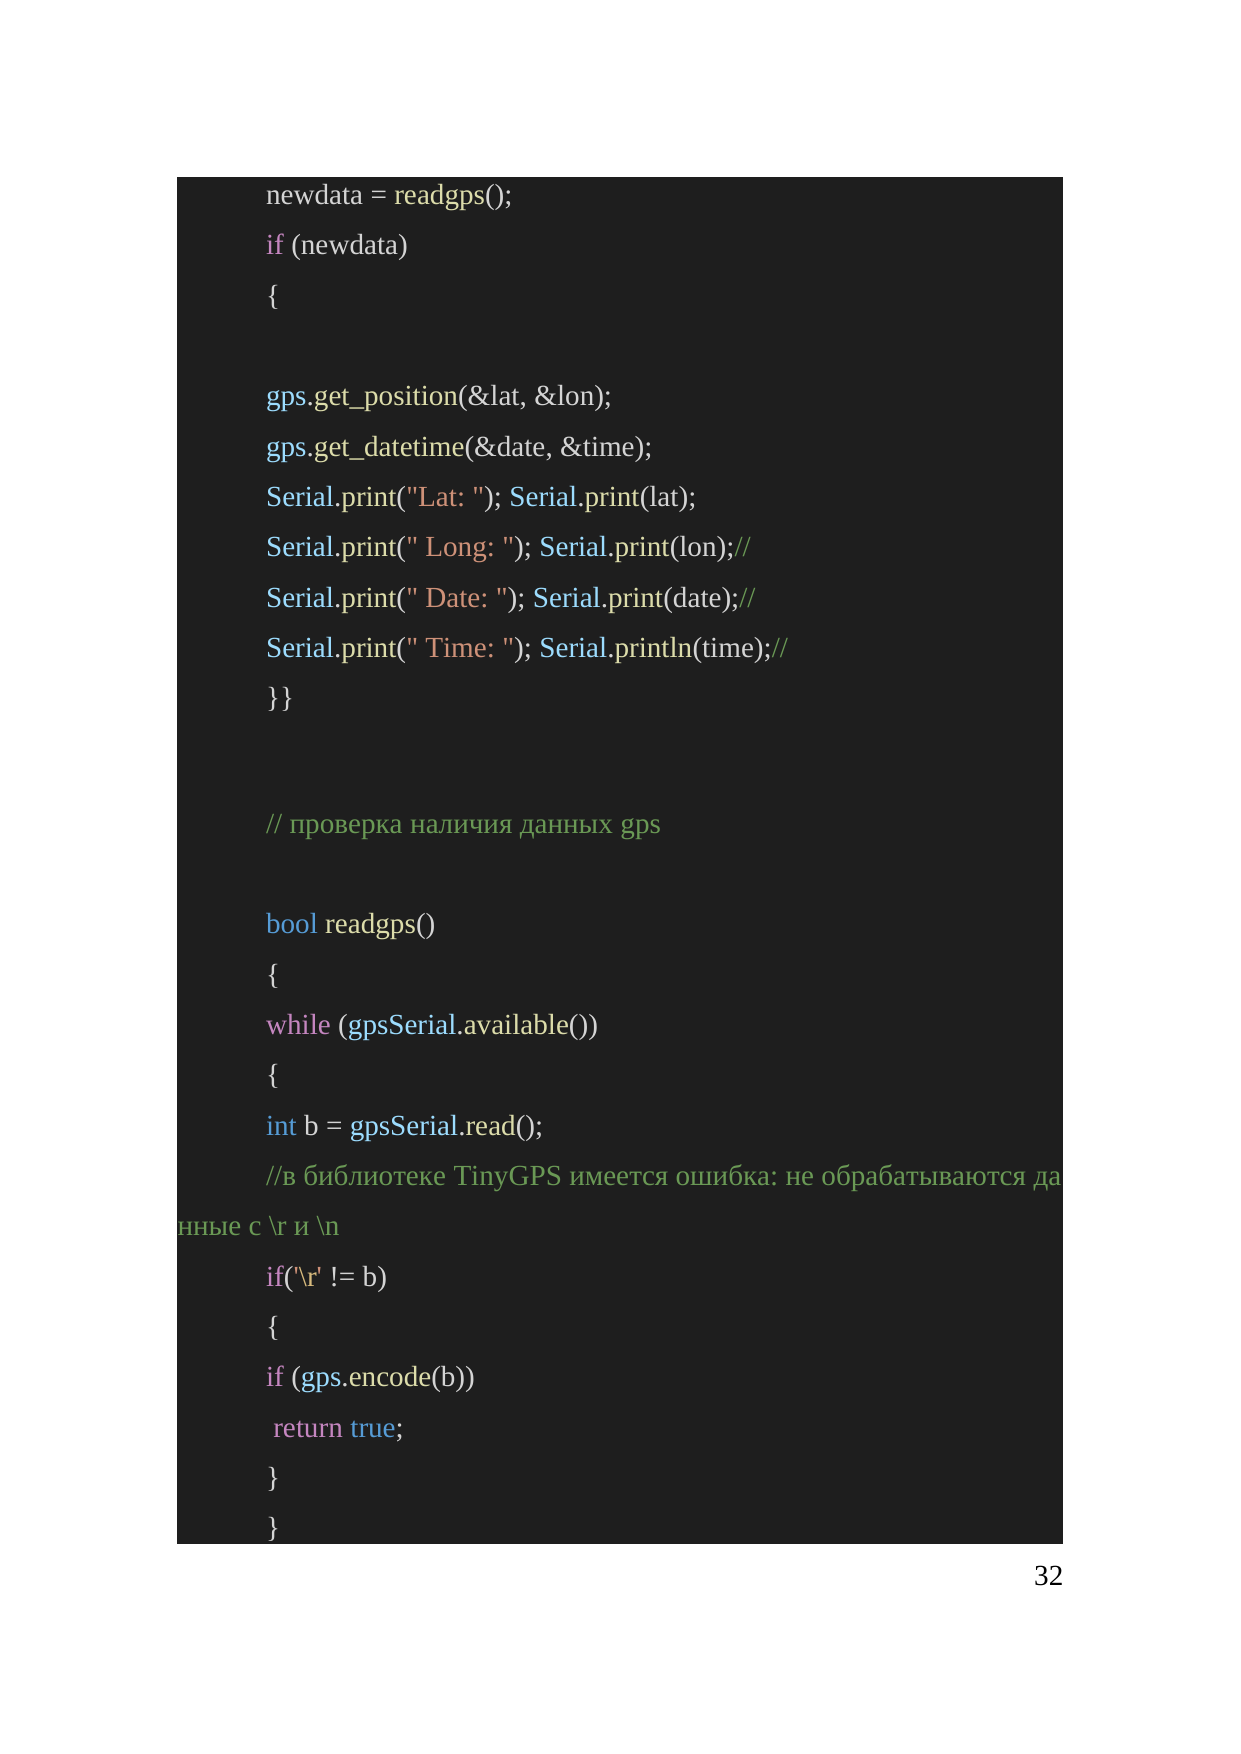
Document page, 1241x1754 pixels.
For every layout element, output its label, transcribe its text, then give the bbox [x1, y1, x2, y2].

text while (gpsSerial.available()) [177, 1007, 1063, 1041]
text } [177, 1510, 1063, 1544]
text Serial.print(" Date: "); Serial.print(date);// [177, 580, 1063, 613]
text bool readgps() [177, 907, 1063, 940]
text if (gps.encode(b)) [177, 1359, 1063, 1393]
text }} [177, 680, 1063, 714]
text Serial.print("Lat: "); Serial.print(lat); [177, 479, 1063, 513]
text newdata = readgps(); [177, 177, 1063, 211]
text // проверка наличия данных gps [177, 806, 1063, 839]
text return true; [177, 1410, 1063, 1443]
text } [177, 1460, 1063, 1493]
text { [177, 1057, 1063, 1091]
text { [177, 1309, 1063, 1343]
text gps.get_position(&lat, &lon); [177, 378, 1063, 412]
text if('\r' != b) [177, 1259, 1063, 1292]
text { [177, 957, 1063, 990]
text if (newdata) [177, 227, 1063, 261]
text { [177, 278, 1063, 311]
text //в библиотеке TinyGPS имеется ошибка: не обрабатываются данные с \r и \n [177, 1158, 1063, 1242]
text int b = gpsSerial.read(); [177, 1108, 1063, 1141]
text gps.get_datetime(&date, &time); [177, 429, 1063, 462]
text Serial.print(" Long: "); Serial.print(lon);// [177, 529, 1063, 563]
text Serial.print(" Time: "); Serial.println(time);// [177, 630, 1063, 663]
